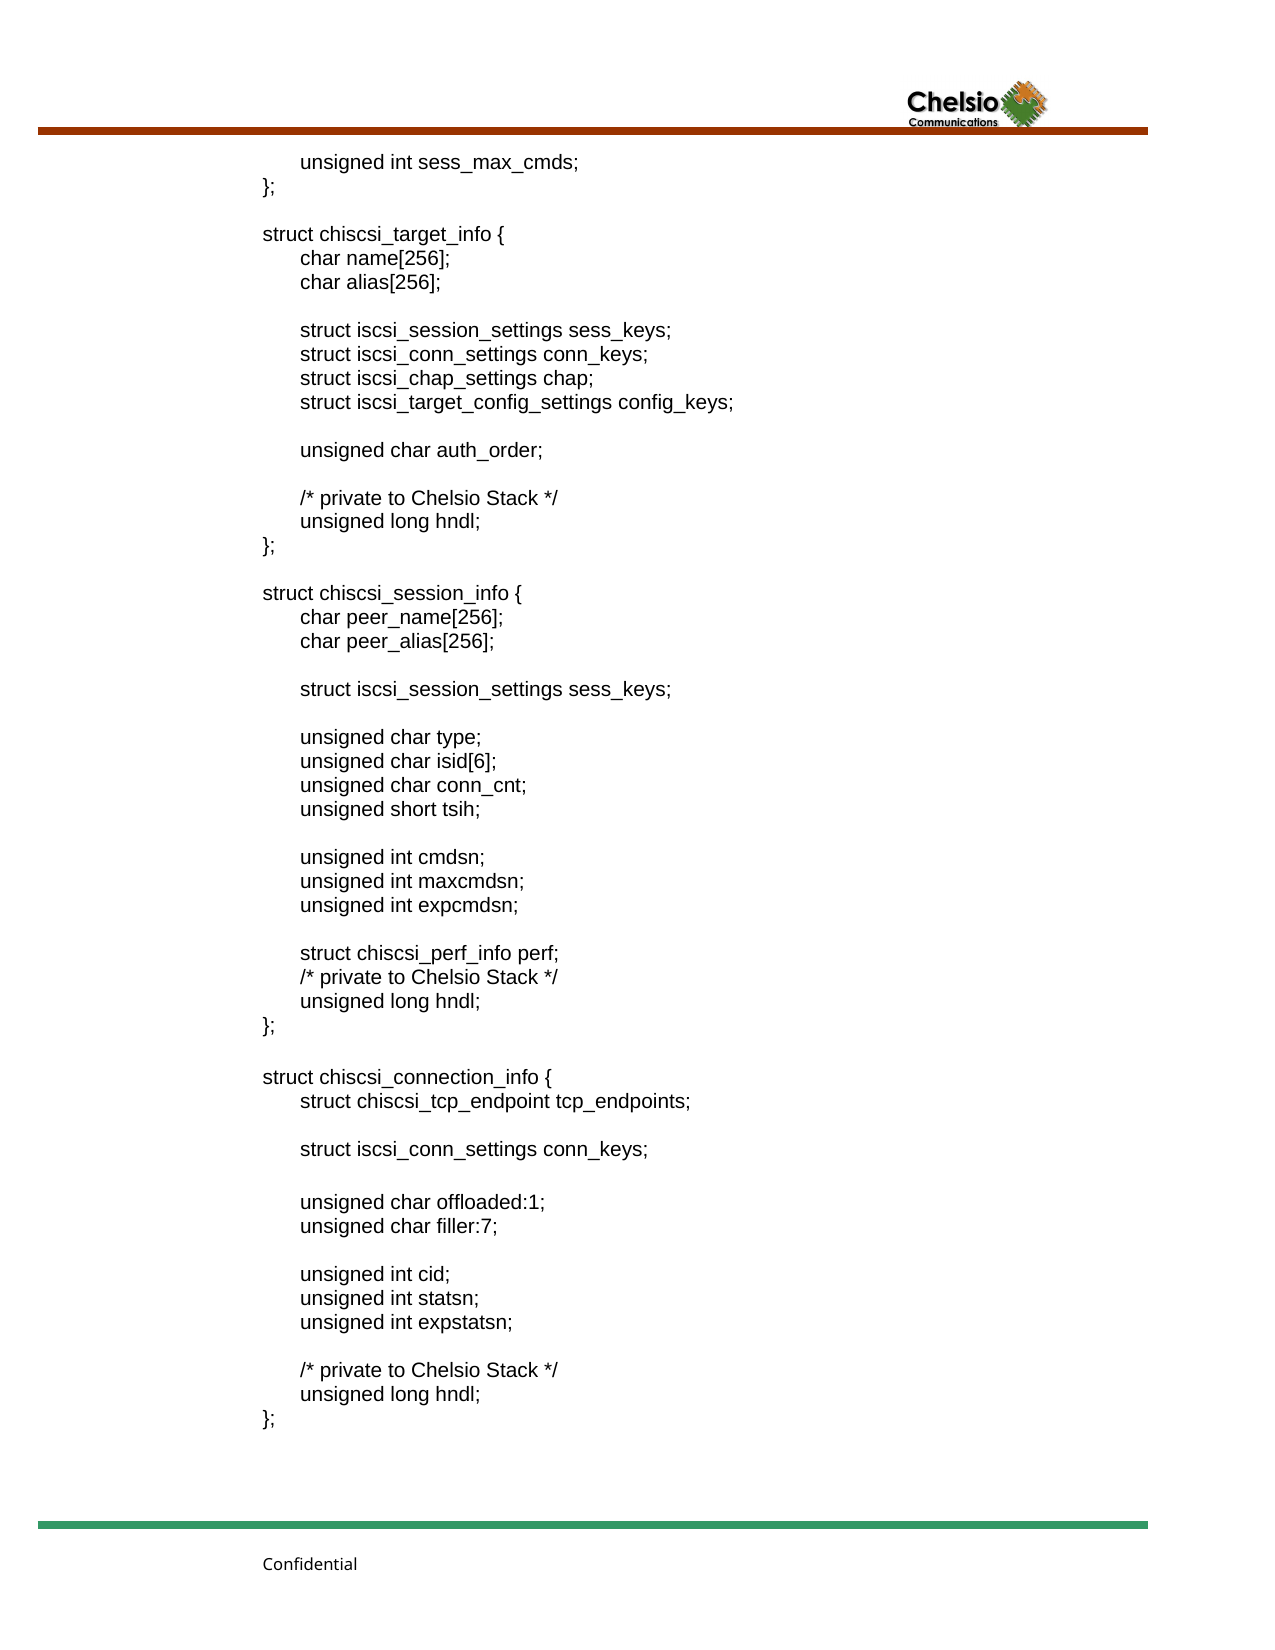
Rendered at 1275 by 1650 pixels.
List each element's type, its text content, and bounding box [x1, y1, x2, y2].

text unsigned char isid[6]; [262, 749, 1125, 773]
text char name[256]; [262, 246, 1125, 270]
text unsigned short tsih; [262, 797, 1125, 821]
text struct chiscsi_tcp_endpoint tcp_endpoints; [262, 1089, 1125, 1113]
text /* private to Chelsio Stack */ [262, 1357, 1125, 1381]
text /* private to Chelsio Stack */ [262, 964, 1125, 988]
text struct chiscsi_target_info { [262, 222, 1125, 246]
text struct iscsi_chap_settings chap; [262, 366, 1125, 389]
text unsigned int cid; [262, 1262, 1125, 1286]
text struct iscsi_target_config_settings config_keys; [262, 389, 1125, 413]
text unsigned int sess_max_cmds; [262, 150, 1125, 174]
text struct iscsi_session_settings sess_keys; [262, 677, 1125, 701]
text char peer_name[256]; [262, 605, 1125, 629]
text unsigned int expstatsn; [262, 1309, 1125, 1333]
text struct chiscsi_perf_info perf; [262, 941, 1125, 964]
text /* private to Chelsio Stack */ [262, 485, 1125, 509]
text struct chiscsi_session_info { [262, 581, 1125, 605]
text }; [262, 1405, 1125, 1429]
text }; [262, 1012, 1125, 1036]
text struct chiscsi_connection_info { [262, 1065, 1125, 1089]
text unsigned char conn_cnt; [262, 773, 1125, 797]
text struct iscsi_conn_settings conn_keys; [262, 342, 1125, 366]
text }; [262, 174, 1125, 198]
text unsigned char offloaded:1; [262, 1190, 1125, 1214]
text unsigned char auth_order; [262, 437, 1125, 461]
picture [900, 75, 1052, 127]
text struct iscsi_session_settings sess_keys; [262, 318, 1125, 342]
text unsigned char type; [262, 725, 1125, 749]
text struct iscsi_conn_settings conn_keys; [262, 1137, 1125, 1161]
text unsigned int maxcmdsn; [262, 869, 1125, 893]
text unsigned long hndl; [262, 509, 1125, 533]
text unsigned int cmdsn; [262, 845, 1125, 869]
text }; [262, 533, 1125, 557]
text unsigned long hndl; [262, 1381, 1125, 1405]
text unsigned int expcmdsn; [262, 893, 1125, 917]
text unsigned char filler:7; [262, 1214, 1125, 1238]
text char alias[256]; [262, 270, 1125, 294]
text char peer_alias[256]; [262, 629, 1125, 653]
text unsigned int statsn; [262, 1286, 1125, 1309]
text unsigned long hndl; [262, 988, 1125, 1012]
